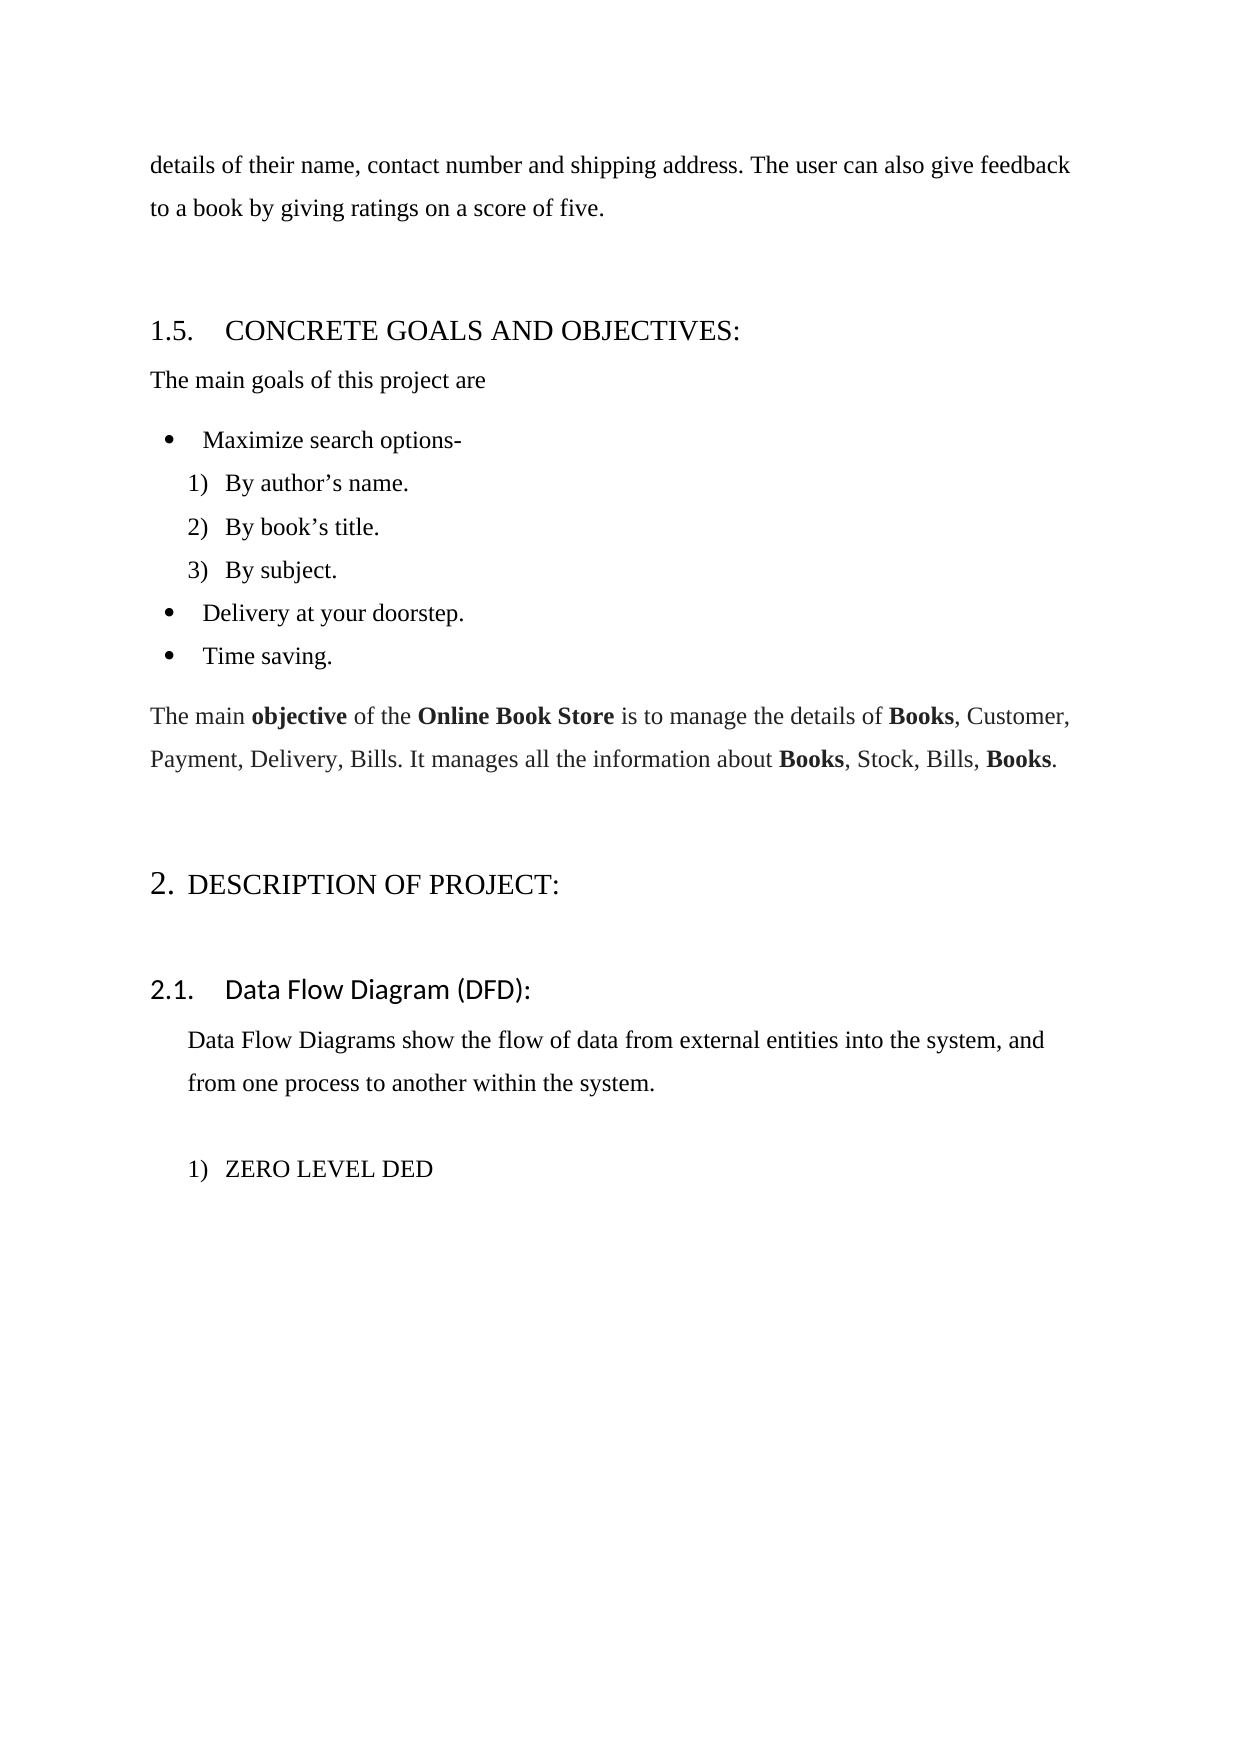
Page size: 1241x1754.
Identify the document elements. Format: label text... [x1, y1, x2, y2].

list By book’s title. [187, 512, 1090, 540]
list Data Flow Diagrams show the flow of data from external entities into the system, and from one process to another within the system. [187, 1025, 1090, 1097]
list ZERO LEVEL DED [187, 1154, 1090, 1183]
text The main objective of the Online Book Store is to manage the details of Books, Customer, Payment, Delivery, Bills. It manages all the information about Books, Stock, Bills, Books. [150, 701, 1090, 773]
list DESCRIPTION OF PROJECT: [150, 863, 1090, 902]
list Maximize search options- [165, 425, 1090, 454]
list By author’s name. [187, 468, 1090, 497]
list Delivery at your doorstep. [165, 598, 1090, 627]
list Data Flow Diagram (DFD): [150, 971, 1090, 1007]
list Time saving. [165, 641, 1090, 670]
text The main goals of this project are [150, 366, 1090, 394]
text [150, 150, 1090, 222]
list CONCRETE GOALS AND OBJECTIVES: [150, 313, 1090, 346]
list By subject. [187, 555, 1090, 583]
